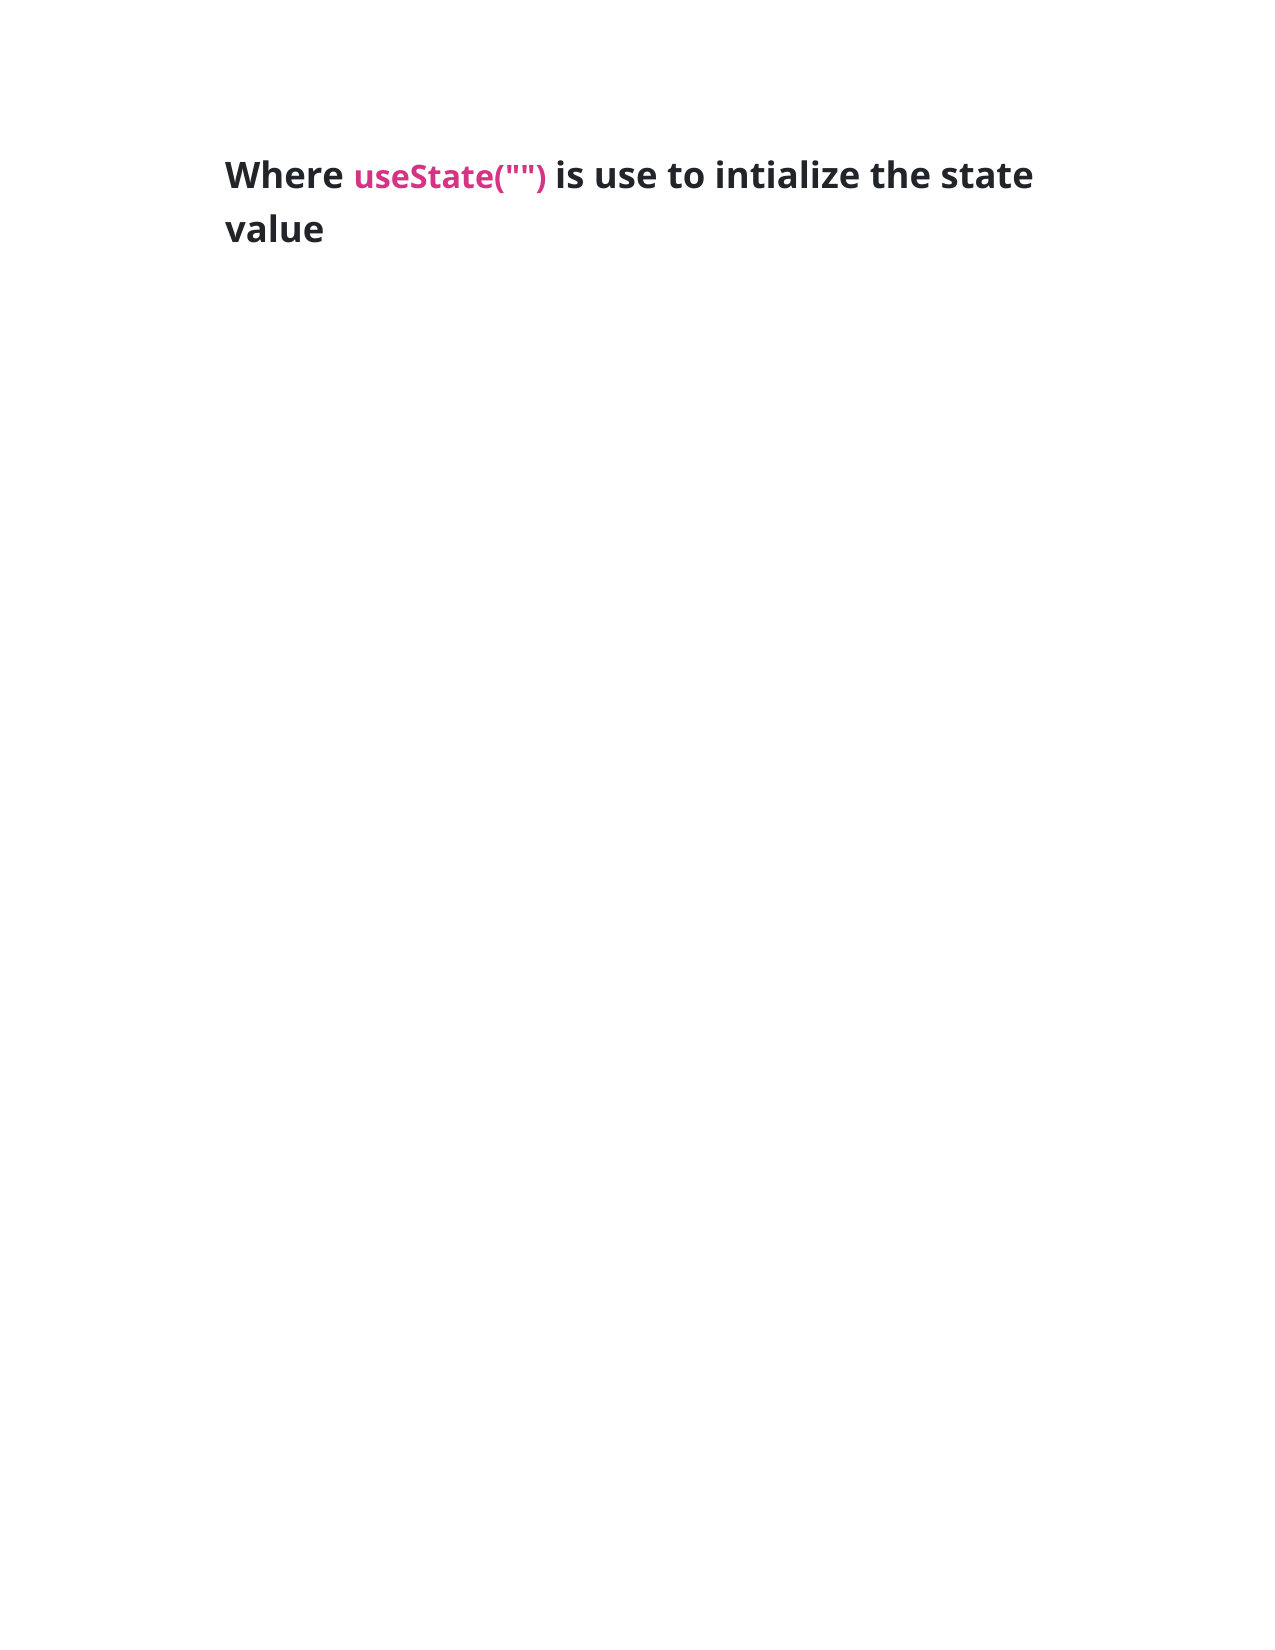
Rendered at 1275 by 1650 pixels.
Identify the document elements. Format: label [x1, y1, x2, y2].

list [187, 150, 1125, 253]
